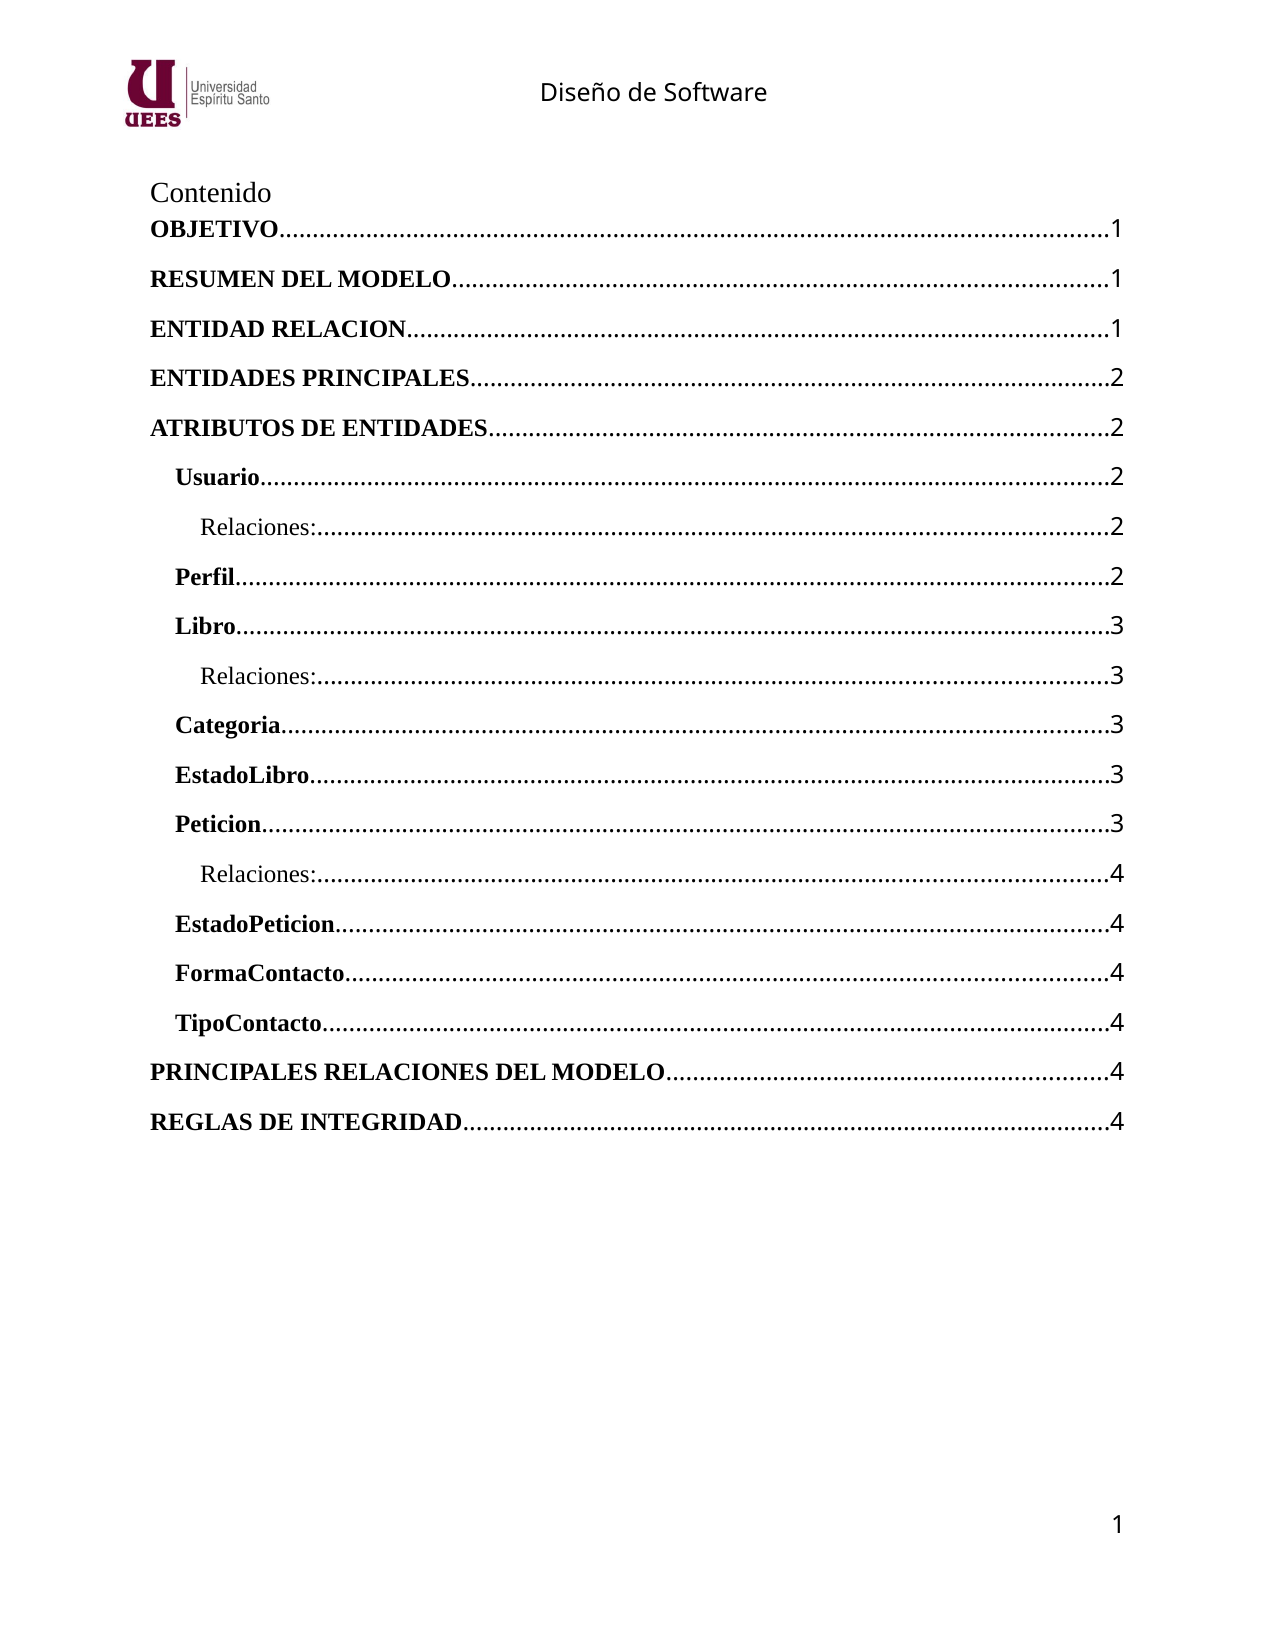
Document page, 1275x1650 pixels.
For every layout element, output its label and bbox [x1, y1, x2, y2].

picture [122, 56, 272, 130]
